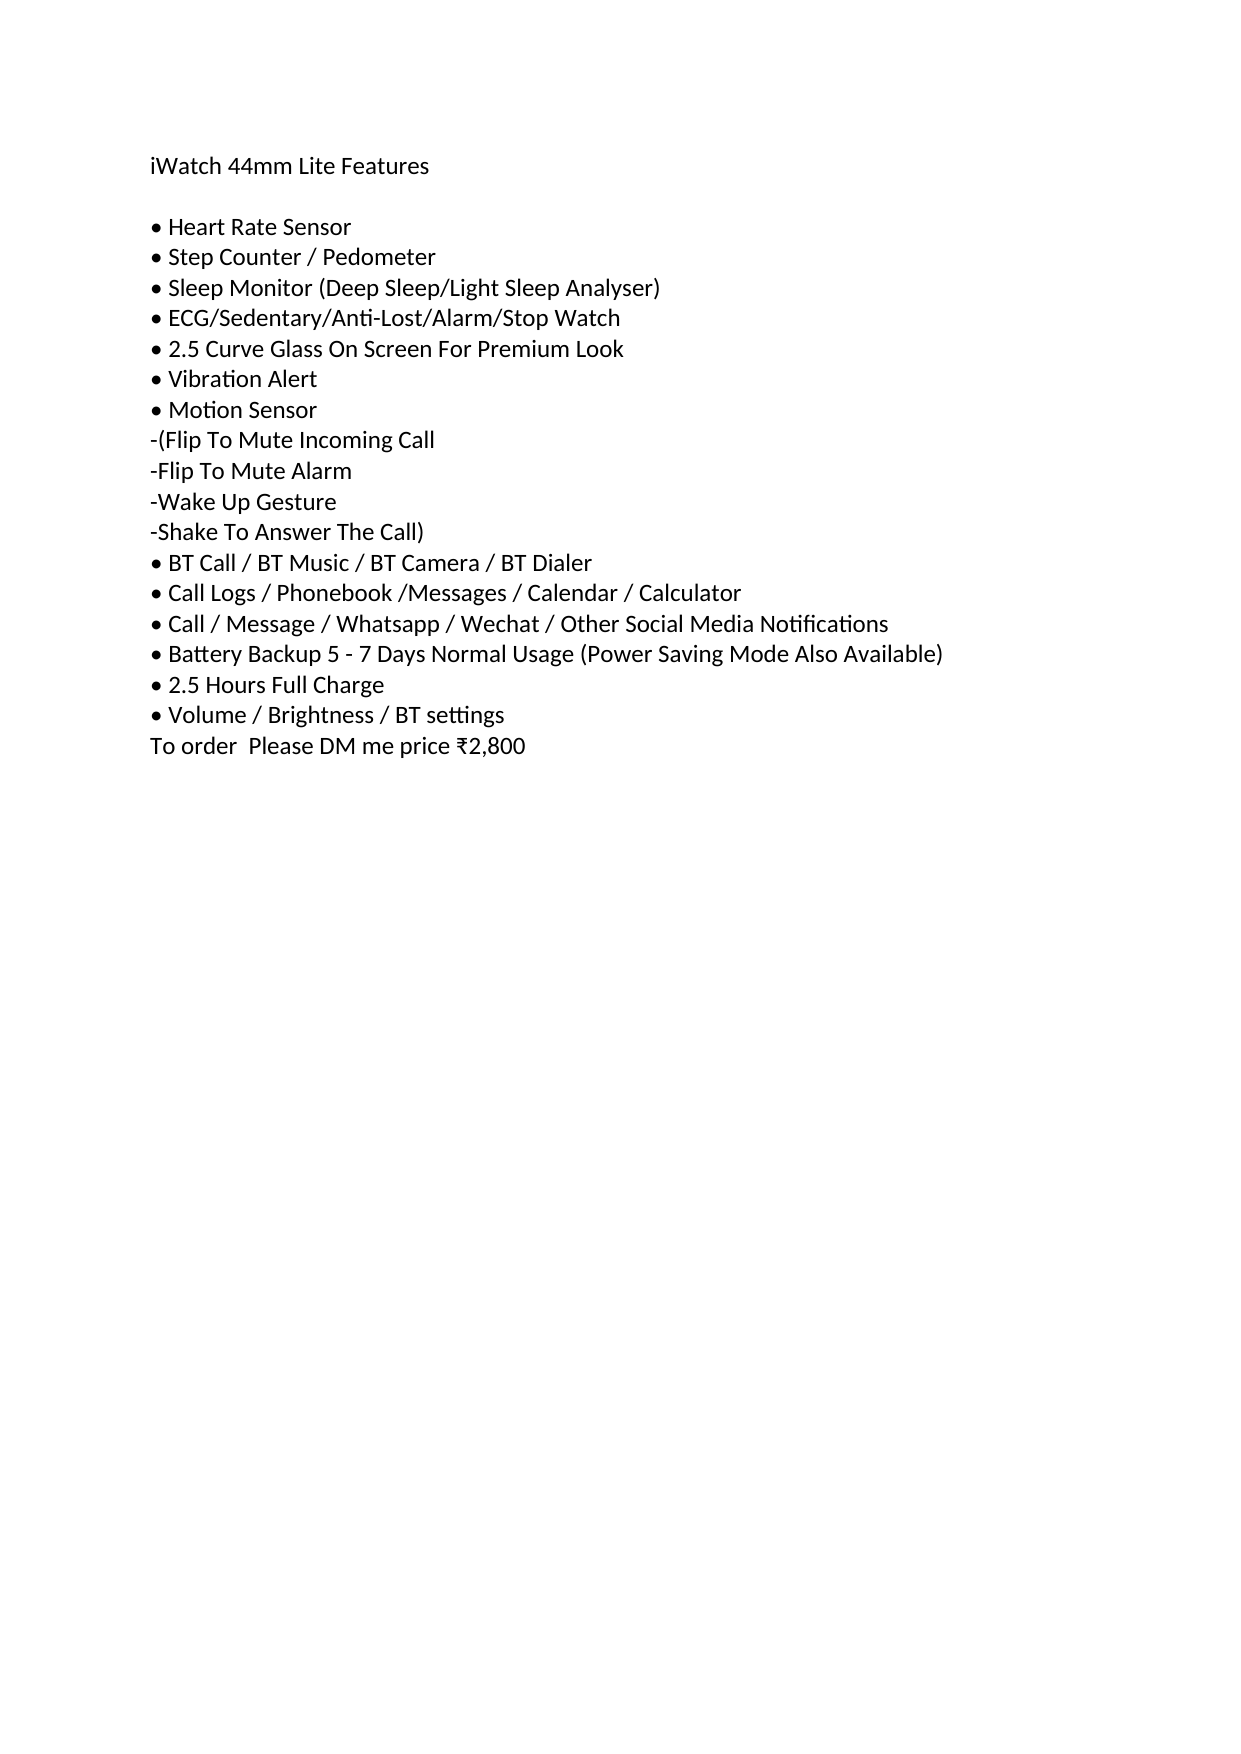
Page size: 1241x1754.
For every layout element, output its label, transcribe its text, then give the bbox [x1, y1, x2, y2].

text • ECG/Sedentary/Anti-Lost/Alarm/Stop Watch [150, 303, 1090, 333]
text -Flip To Mute Alarm [150, 455, 1090, 486]
text iWatch 44mm Lite Features [150, 150, 1090, 181]
text To order Please DM me price ₹2,800 [150, 730, 1090, 760]
text • Heart Rate Sensor [150, 211, 1090, 242]
text • Motion Sensor [150, 394, 1090, 425]
text • Vibration Alert [150, 364, 1090, 394]
text • BT Call / BT Music / BT Camera / BT Dialer [150, 547, 1090, 577]
text • Call / Message / Whatsapp / Wechat / Other Social Media Notifications [150, 608, 1090, 638]
text • Call Logs / Phonebook /Messages / Calendar / Calculator [150, 577, 1090, 608]
text -Shake To Answer The Call) [150, 516, 1090, 547]
text -(Flip To Mute Incoming Call [150, 425, 1090, 455]
text • Step Counter / Pedometer [150, 242, 1090, 272]
text • Volume / Brightness / BT settings [150, 699, 1090, 730]
text • Battery Backup 5 - 7 Days Normal Usage (Power Saving Mode Also Available) [150, 638, 1090, 669]
text -Wake Up Gesture [150, 486, 1090, 516]
text • 2.5 Curve Glass On Screen For Premium Look [150, 333, 1090, 364]
text • 2.5 Hours Full Charge [150, 669, 1090, 699]
text • Sleep Monitor (Deep Sleep/Light Sleep Analyser) [150, 272, 1090, 303]
